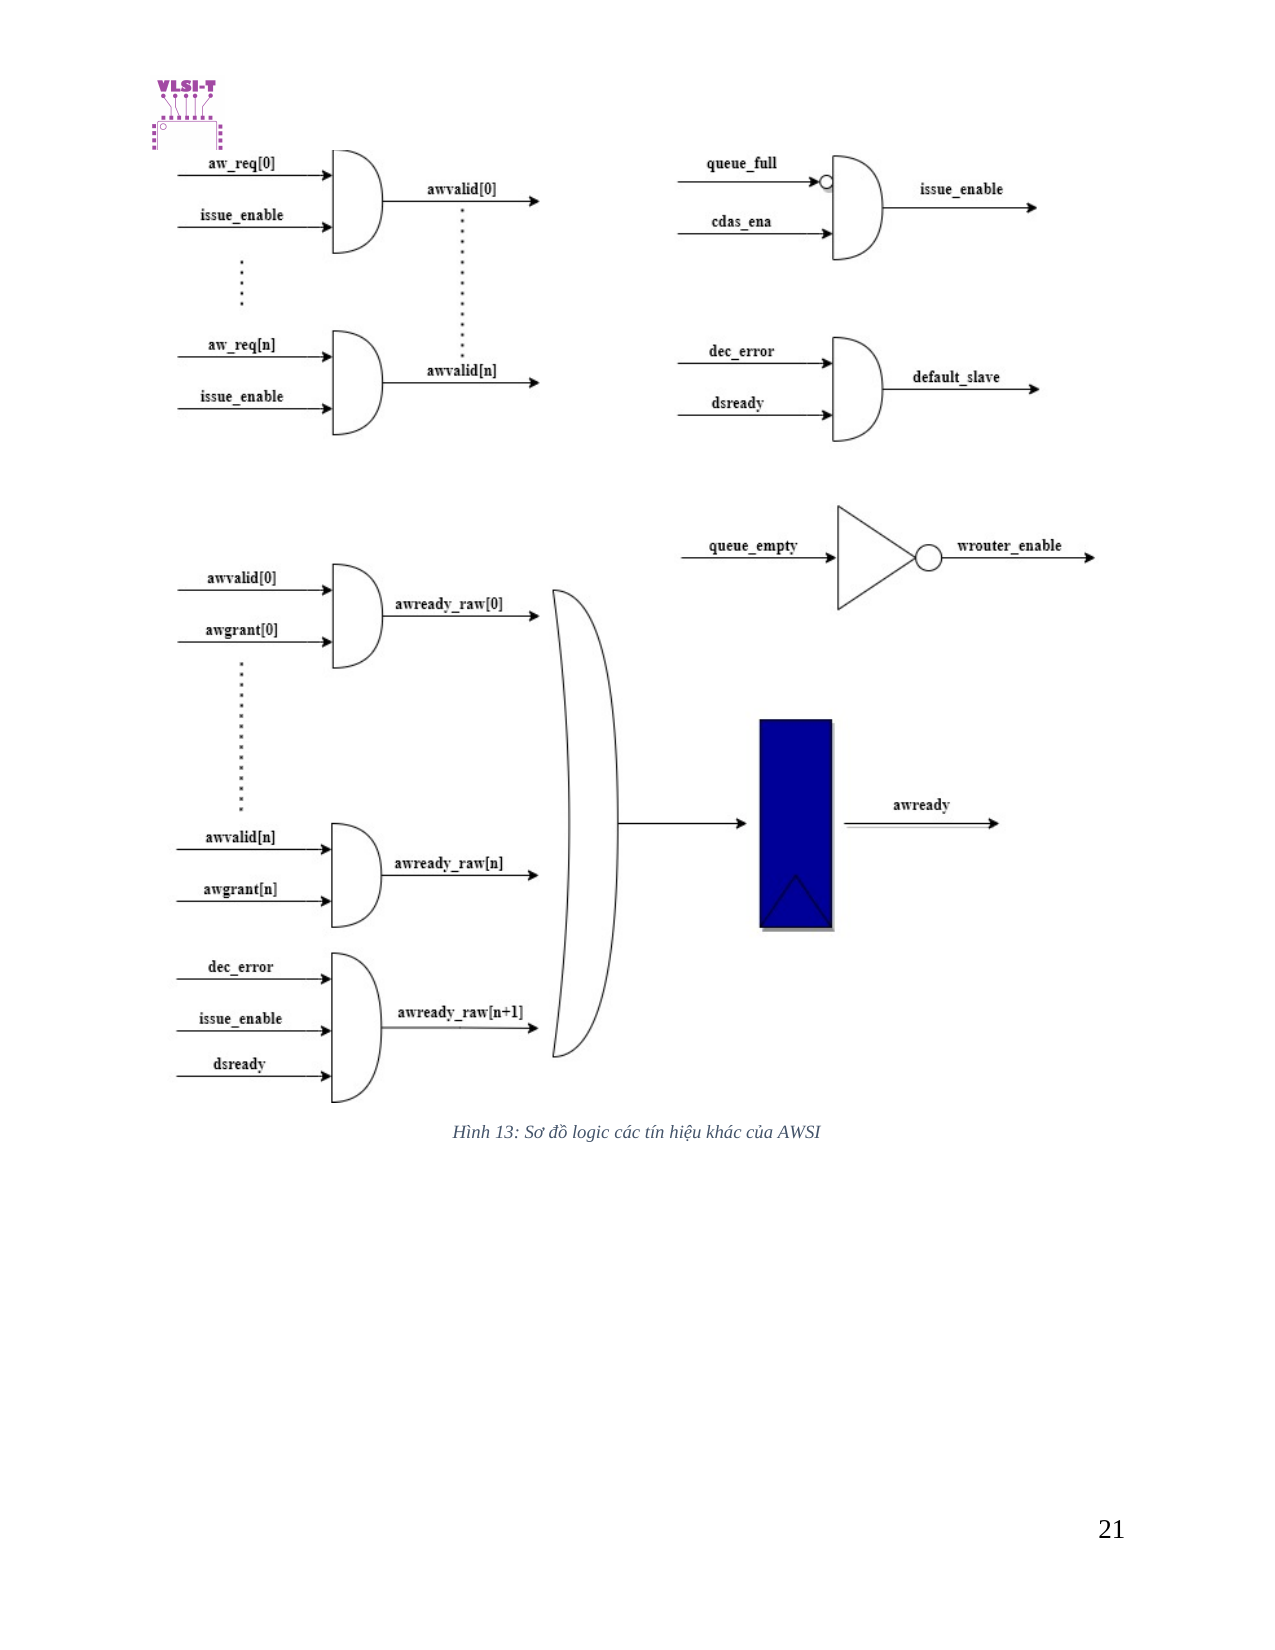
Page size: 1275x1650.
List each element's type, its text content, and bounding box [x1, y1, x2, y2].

text Hình 13: Sơ đồ logic các tín hiệu khác của AWSI [150, 1121, 1125, 1142]
picture [150, 75, 1108, 1103]
